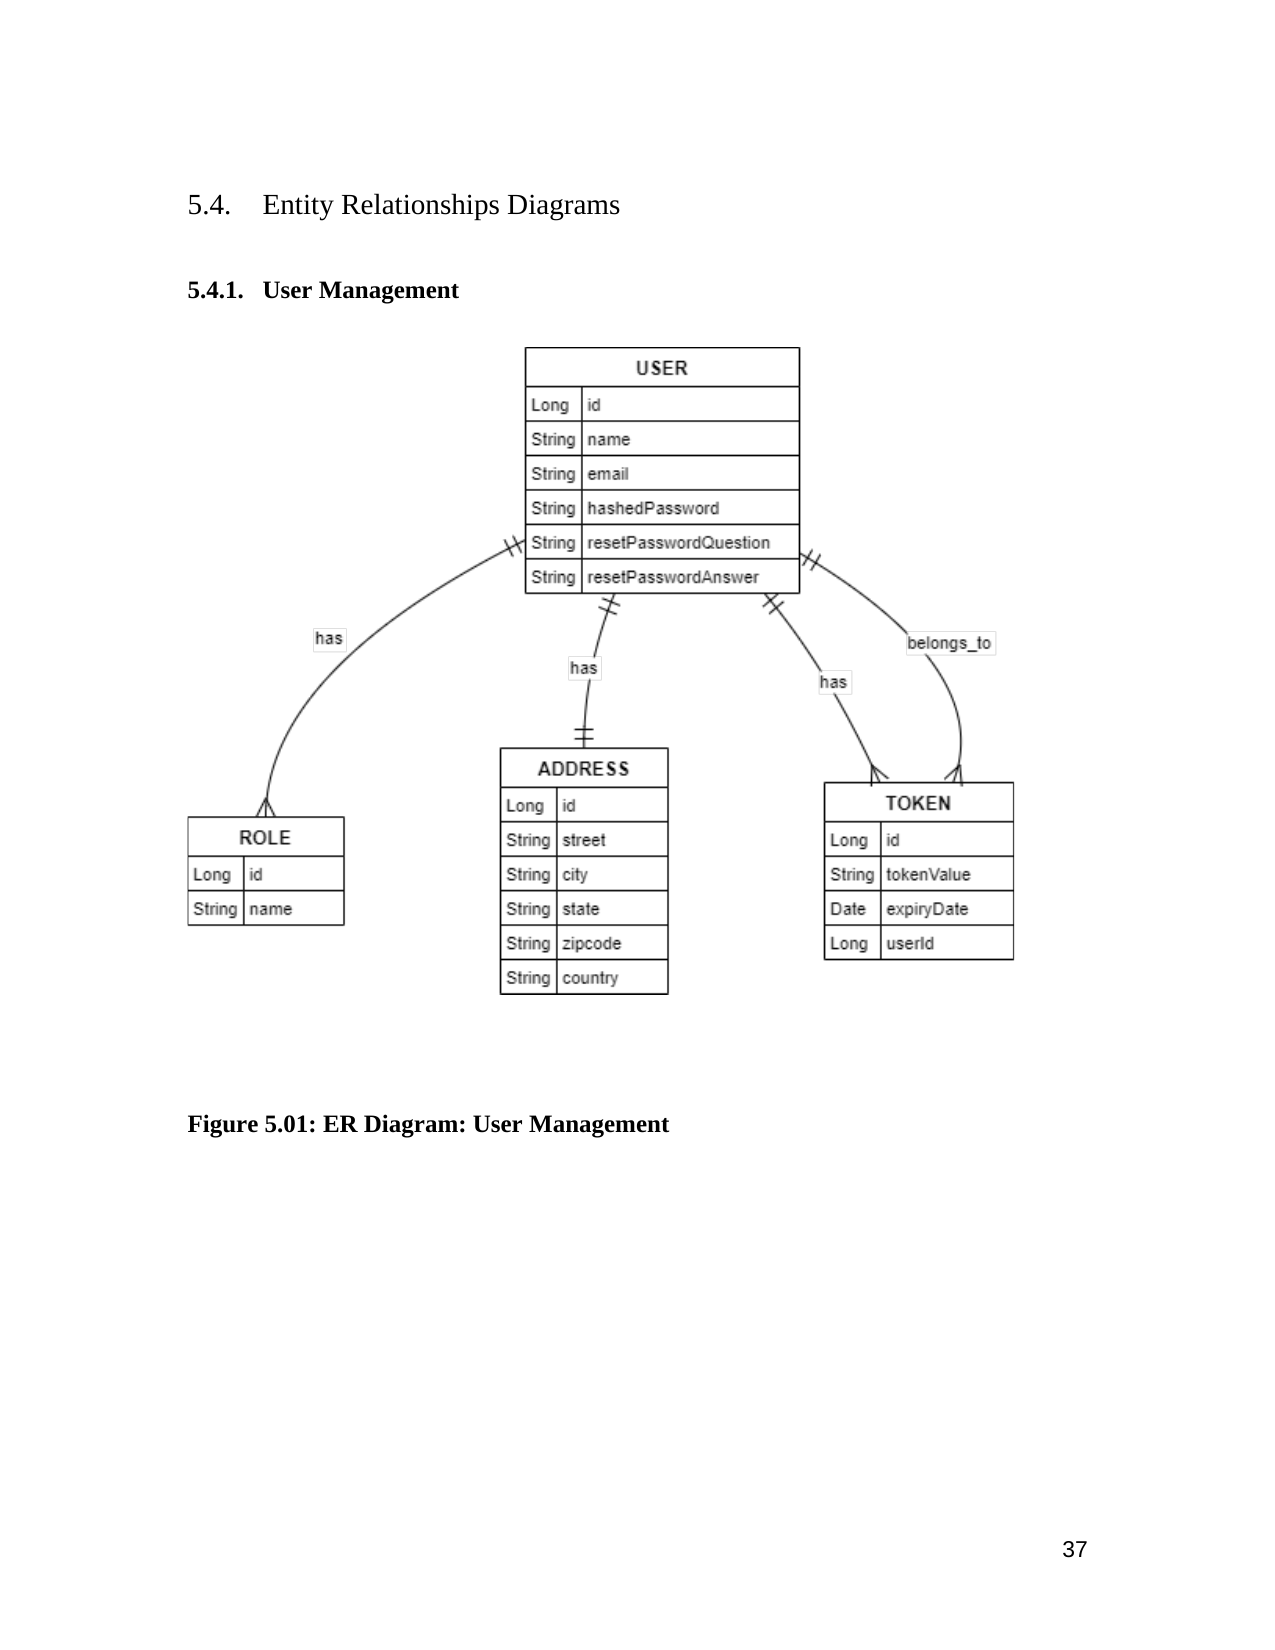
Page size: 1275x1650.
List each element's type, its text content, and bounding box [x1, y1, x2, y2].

subtitle Entity Relationships Diagrams [187, 187, 1087, 221]
picture [187, 347, 1015, 995]
list User Management [187, 275, 1087, 304]
text Figure 5.01: ER Diagram: User Management [187, 1109, 1087, 1138]
